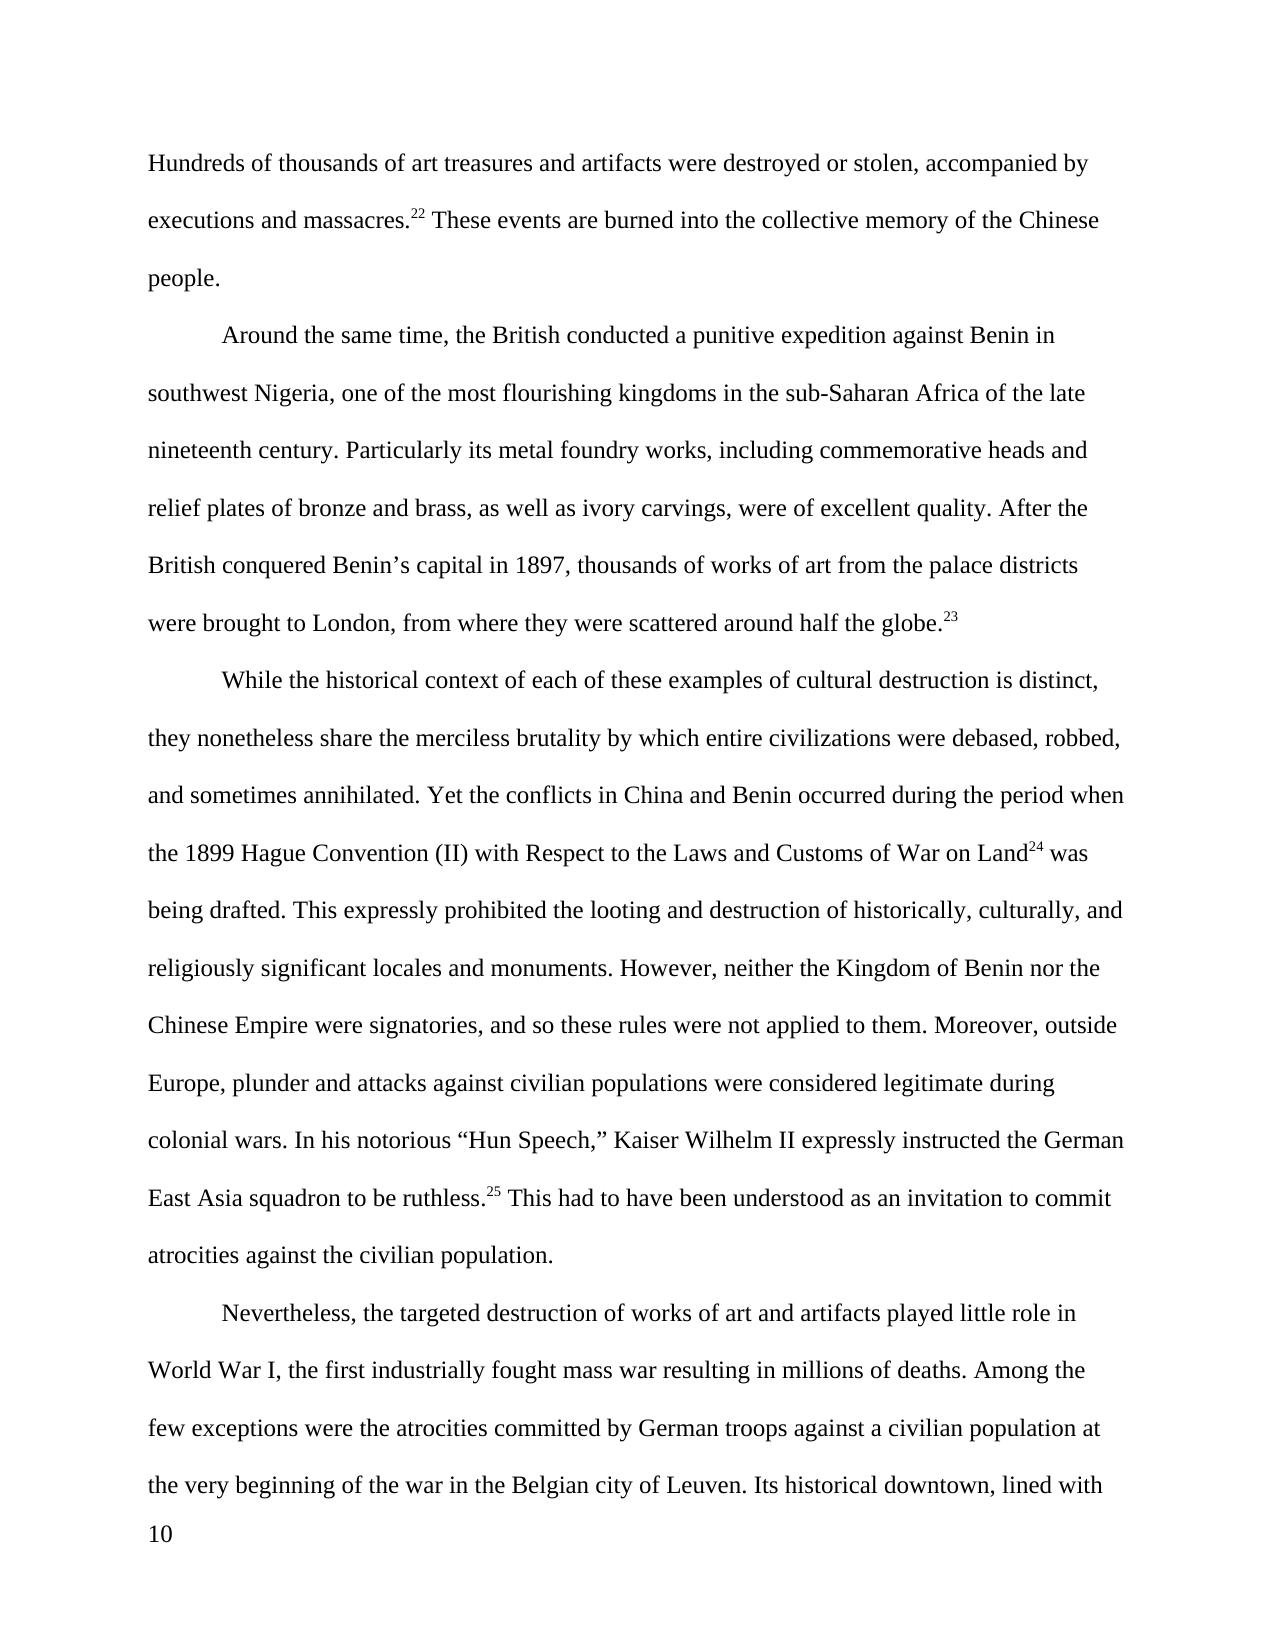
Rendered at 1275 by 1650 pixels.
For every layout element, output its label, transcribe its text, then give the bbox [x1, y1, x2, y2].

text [148, 148, 1127, 291]
text Around the same time, the British conducted a punitive expedition against Benin in southwest Nigeria, one of the most flourishing kingdoms in the sub-Saharan Africa of the late nineteenth century. Particularly its metal foundry works, including commemorative heads and relief plates of bronze and brass, as well as ivory carvings, were of excellent quality. After the British conquered Benin’s capital in 1897, thousands of works of art from the palace districts were brought to London, from where they were scattered around half the globe. [148, 320, 1127, 636]
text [148, 1298, 1127, 1499]
text While the historical context of each of these examples of cultural destruction is distinct, they nonetheless share the merciless brutality by which entire civilizations were debased, robbed, and sometimes annihilated. Yet the conflicts in China and Benin occurred during the period when the 1899 Hague Convention (II) with Respect to the Laws and Customs of War on Land was being drafted. This expressly prohibited the looting and destruction of historically, culturally, and religiously significant locales and monuments. However, neither the Kingdom of Benin nor the Chinese Empire were signatories, and so these rules were not applied to them. Moreover, outside Europe, plunder and attacks against civilian populations were considered legitimate during colonial wars. In his notorious “Hun Speech,” Kaiser Wilhelm II expressly instructed the German East Asia squadron to be ruthless. This had to have been understood as an invitation to commit atrocities against the civilian population. [148, 665, 1127, 1269]
